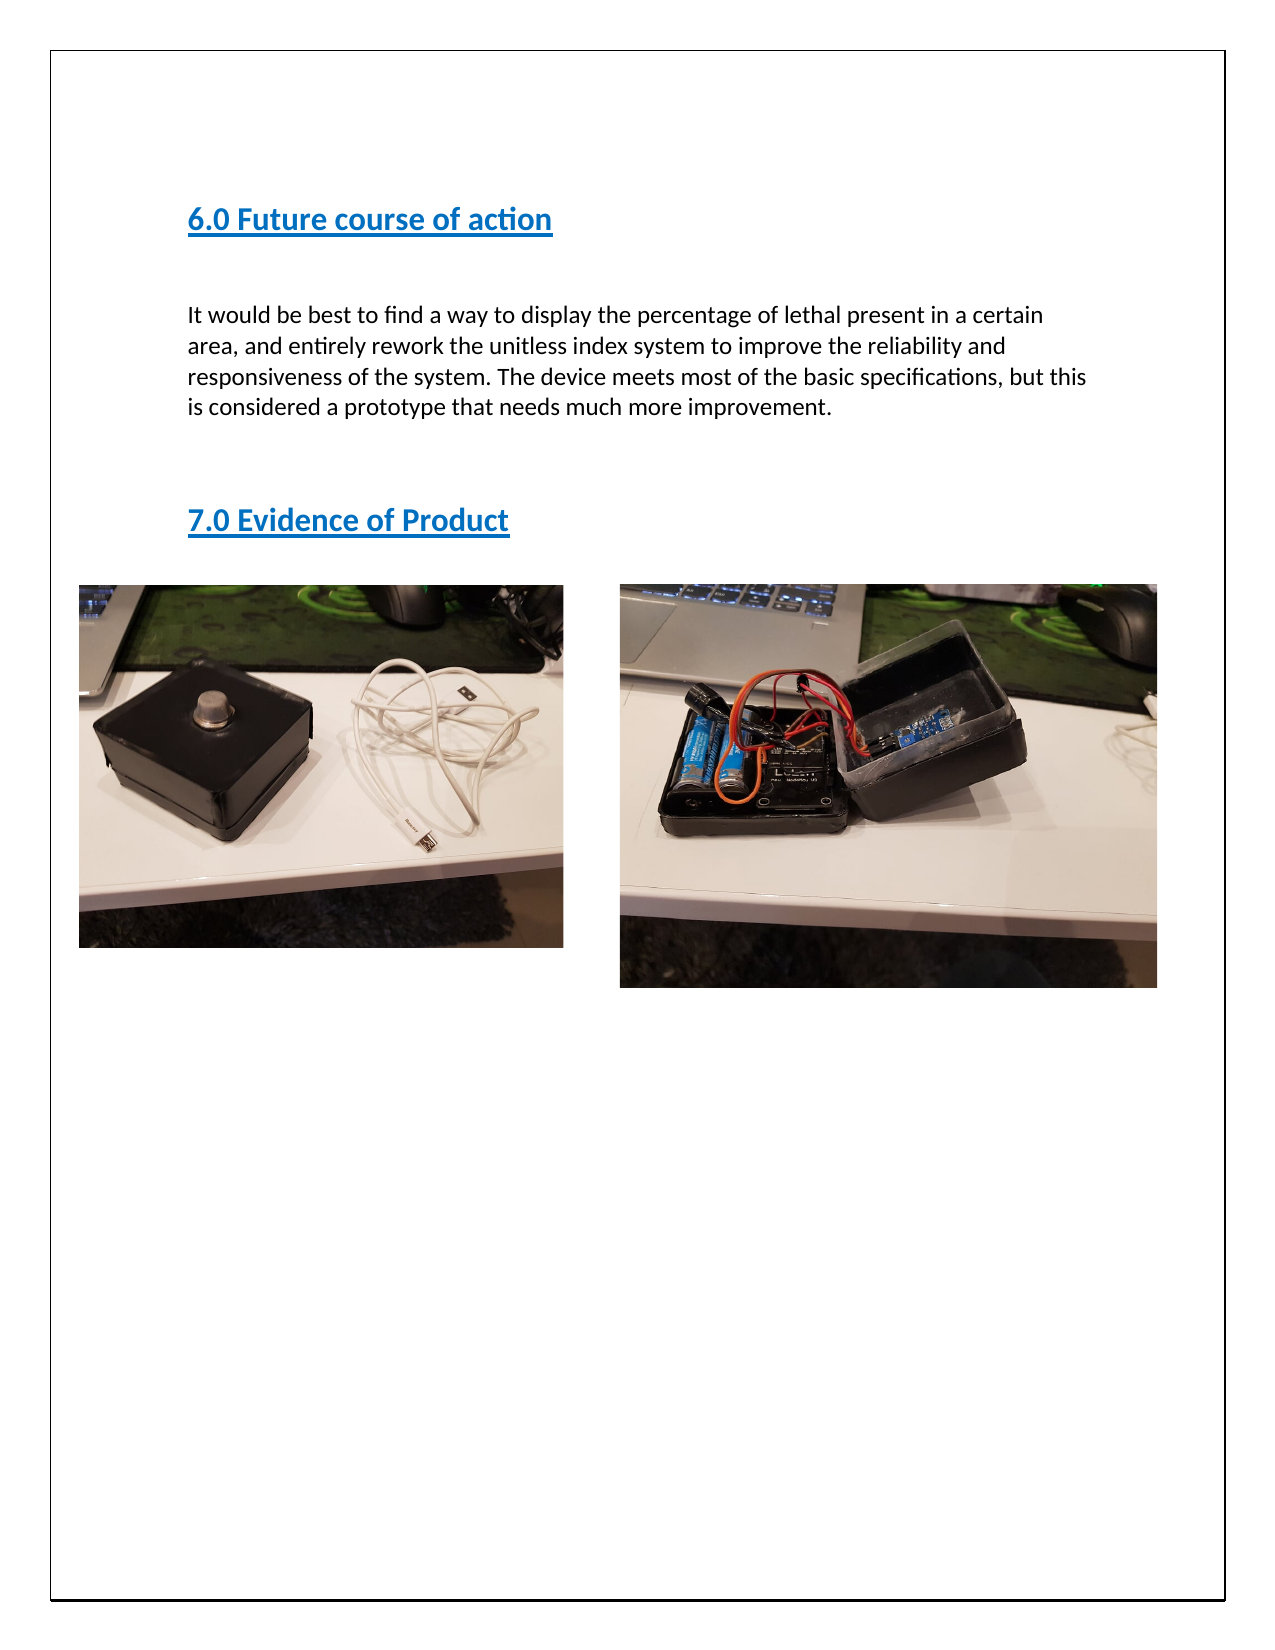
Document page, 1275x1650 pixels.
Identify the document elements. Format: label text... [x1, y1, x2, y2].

picture [619, 584, 1158, 988]
picture [79, 585, 563, 948]
text 7.0 Evidence of Product [187, 499, 1096, 539]
text 6.0 Future course of action [187, 198, 1096, 238]
text It would be best to find a way to display the percentage of lethal present in a certain area, and entirely rework the unitless index system to improve the reliability and responsiveness of the system. The device meets most of the basic specifications, but this is considered a prototype that needs much more improvement. [187, 300, 1089, 422]
